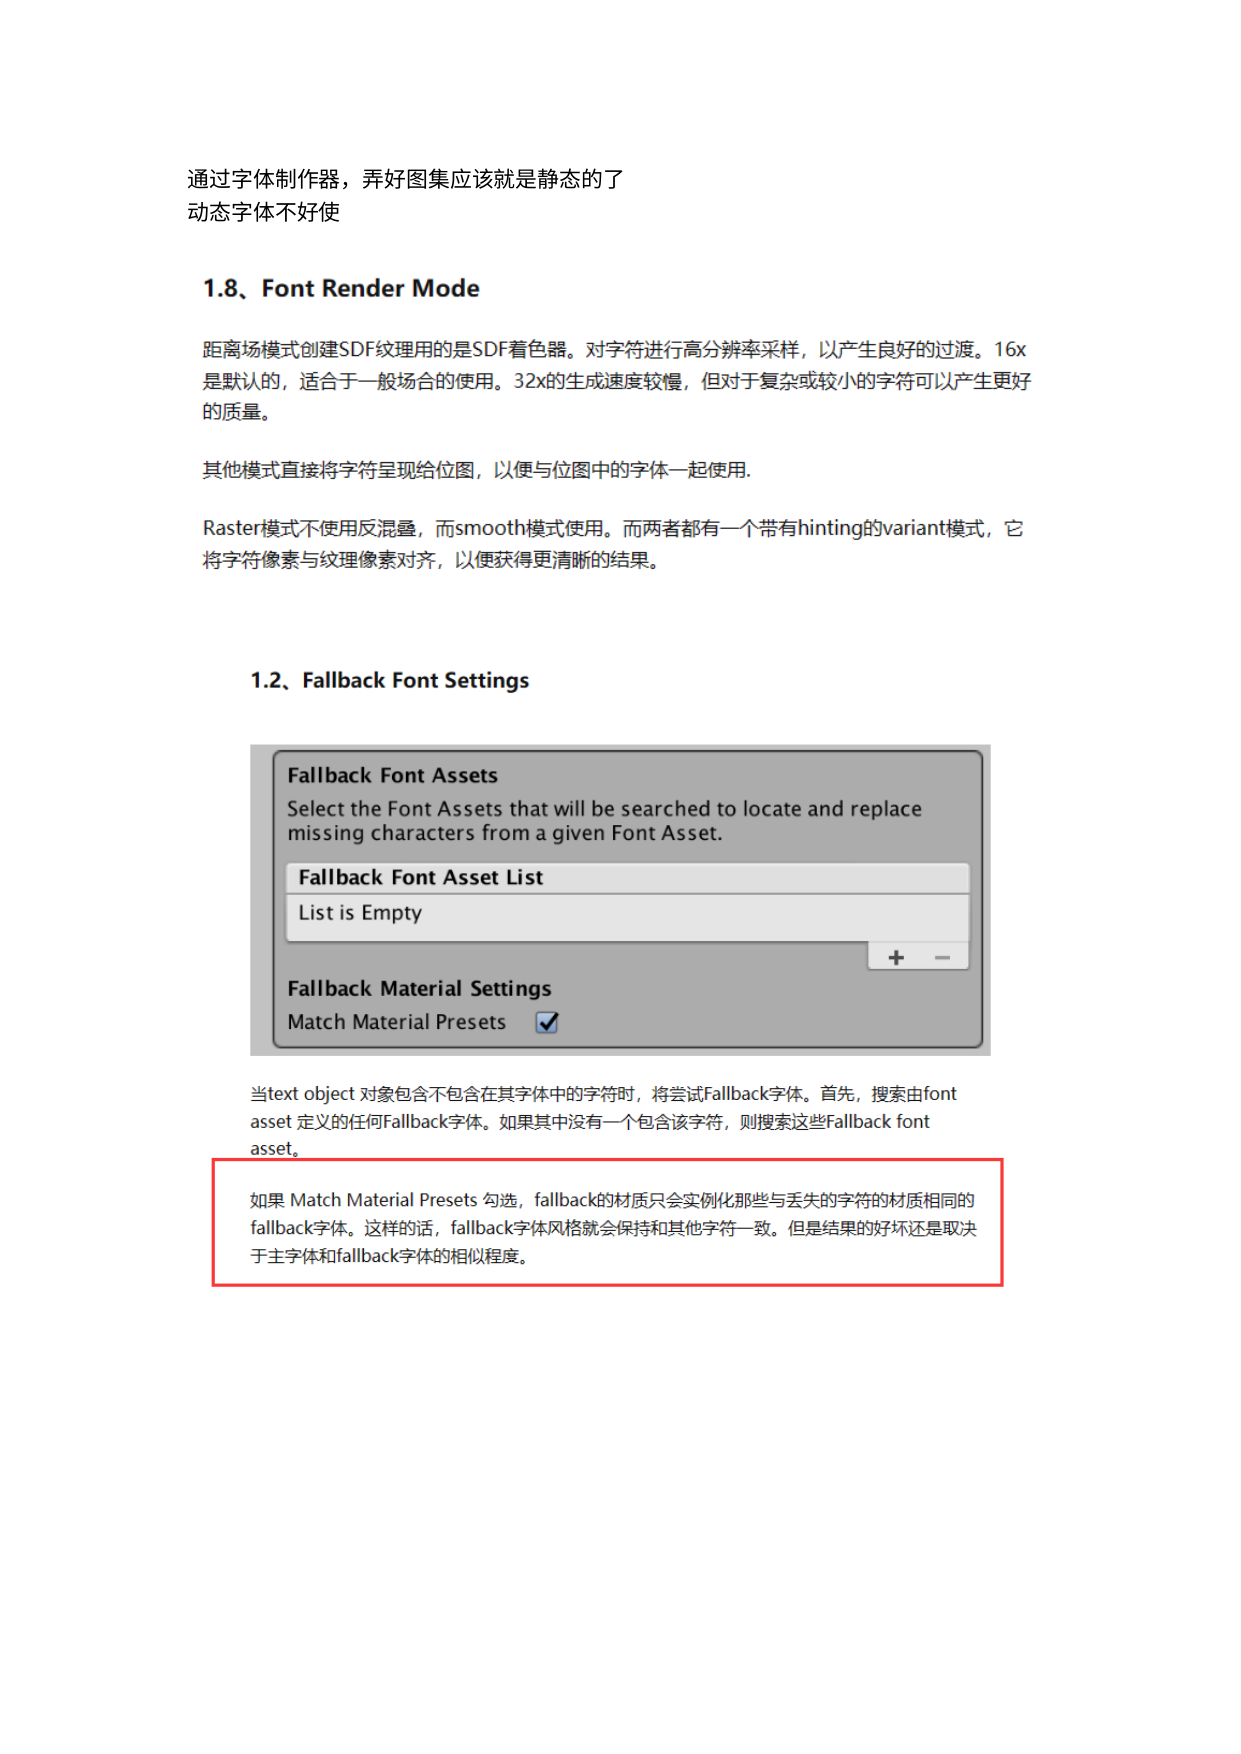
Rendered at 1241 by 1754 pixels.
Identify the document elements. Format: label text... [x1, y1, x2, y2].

picture [187, 649, 1053, 1304]
picture [187, 259, 1052, 591]
text 通过字体制作器，弄好图集应该就是静态的了 [187, 162, 1053, 194]
text 动态字体不好使 [187, 194, 1053, 227]
